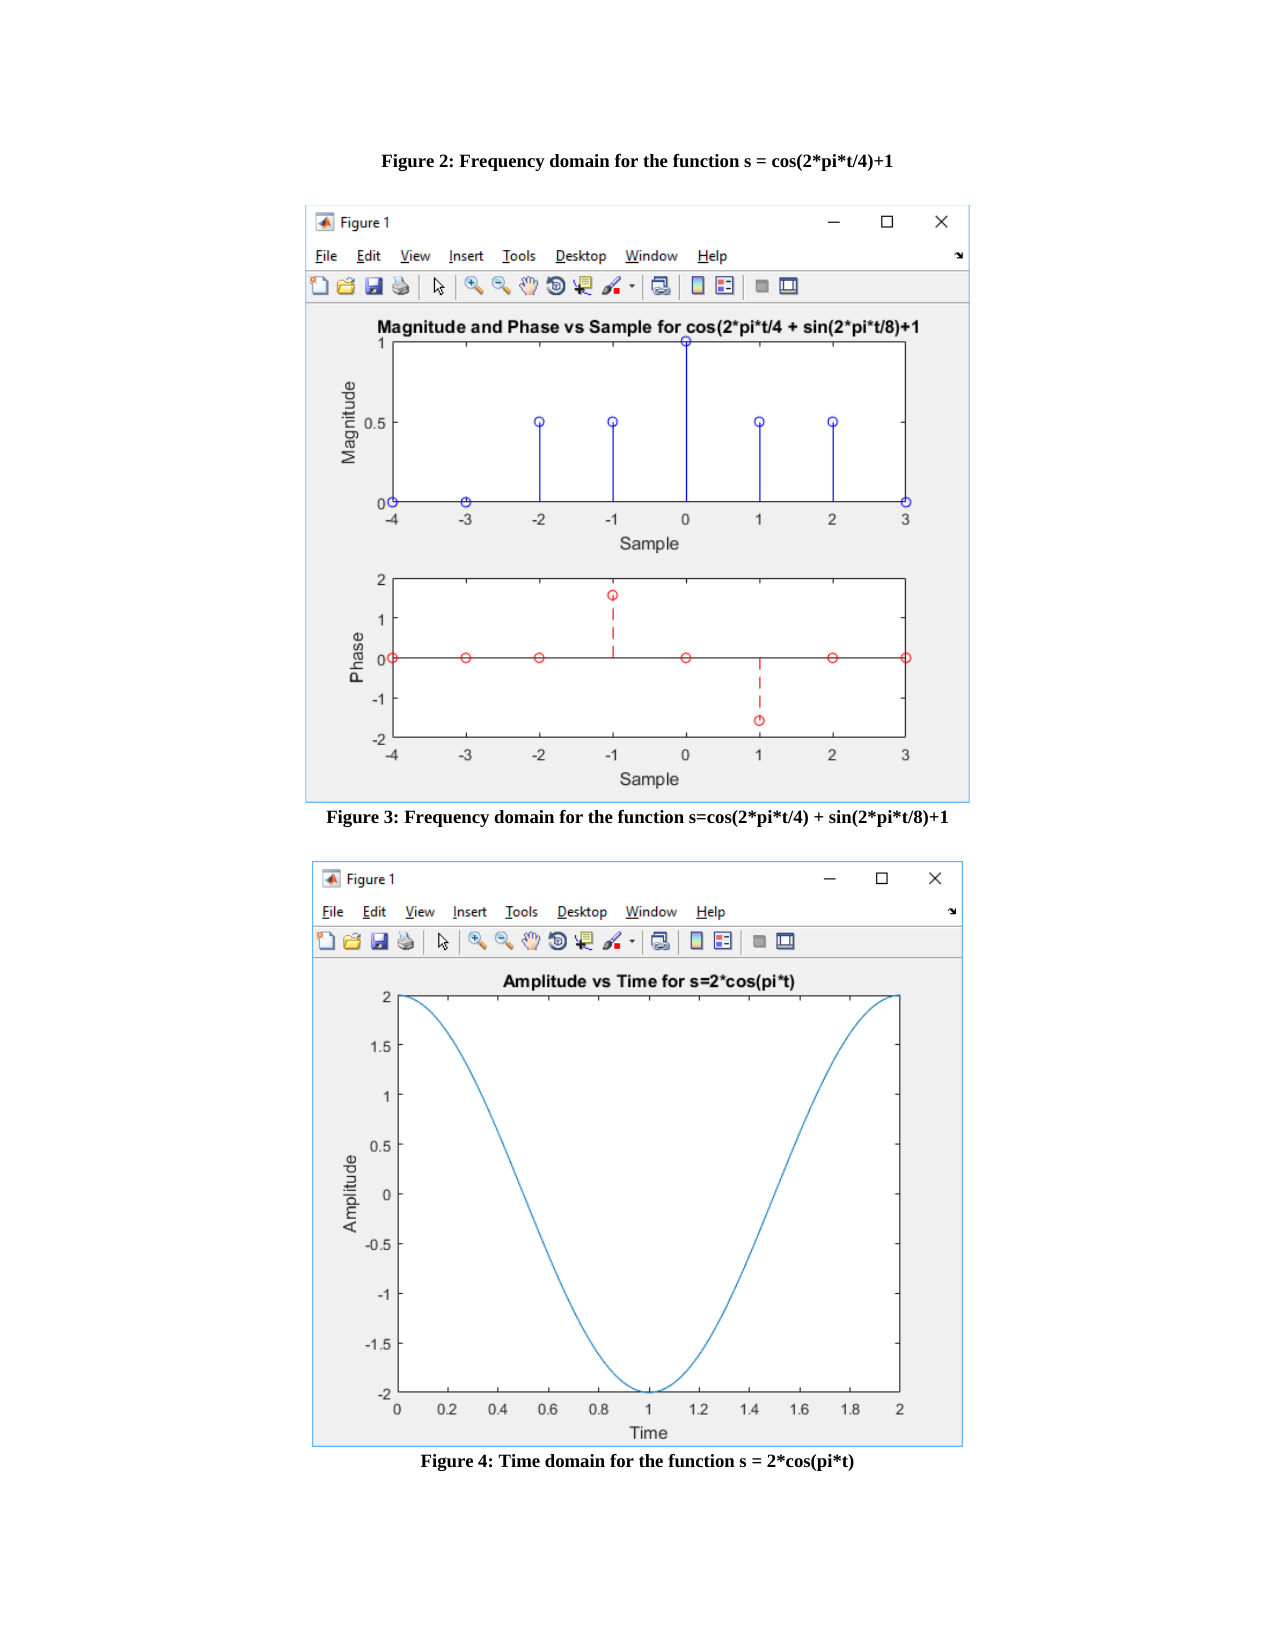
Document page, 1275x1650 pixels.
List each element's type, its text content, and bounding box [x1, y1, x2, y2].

text Figure 4: Time domain for the function s = 2*cos(pi*t) [150, 1450, 1125, 1472]
picture [305, 205, 970, 803]
picture [312, 861, 963, 1447]
text Figure 2: Frequency domain for the function s = cos(2*pi*t/4)+1 [150, 150, 1125, 172]
text Figure 3: Frequency domain for the function s=cos(2*pi*t/4) + sin(2*pi*t/8)+1 [150, 806, 1125, 828]
